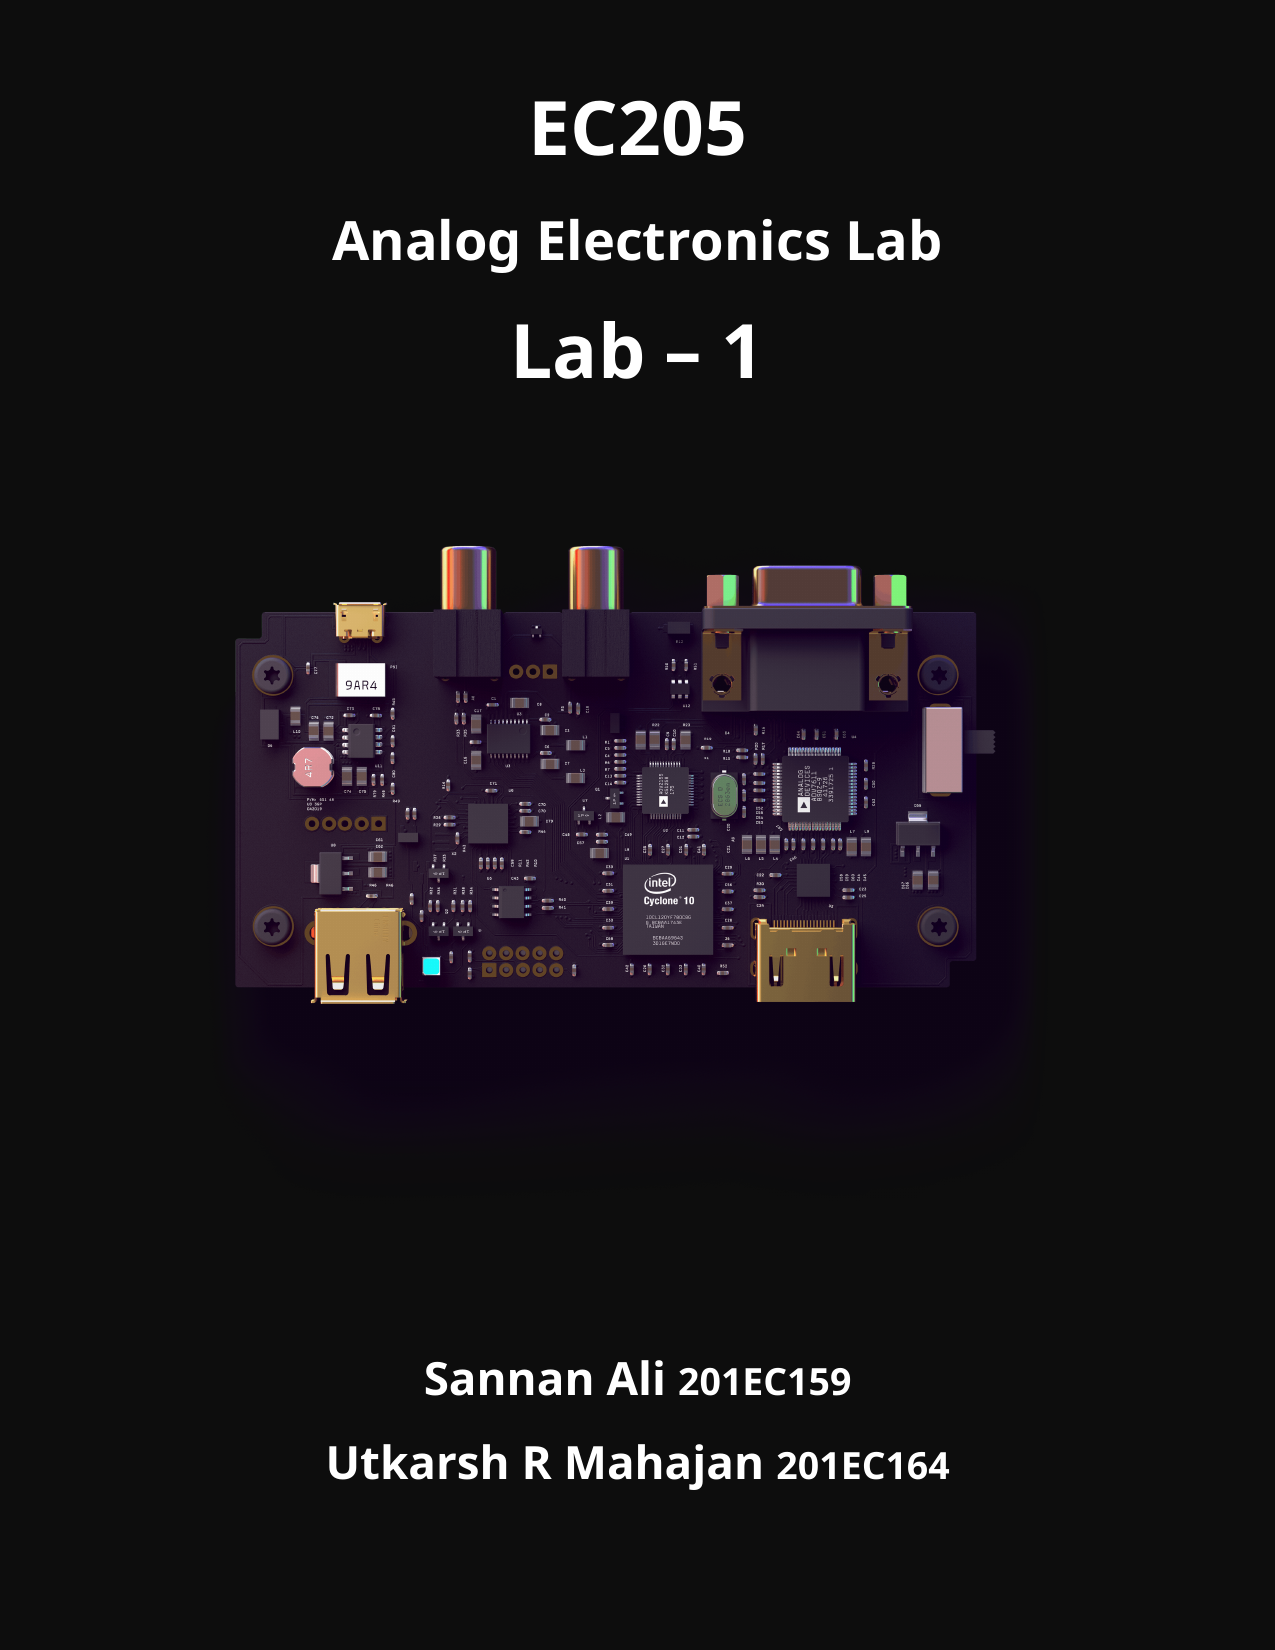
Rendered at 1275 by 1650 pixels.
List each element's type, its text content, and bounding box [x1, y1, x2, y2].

text Lab – 1 [75, 298, 1200, 400]
picture [192, 509, 1083, 1244]
text Sannan Ali 201EC159 [75, 1346, 1200, 1409]
text EC205 [75, 75, 1200, 177]
text Analog Electronics Lab [75, 202, 1200, 276]
text Utkarsh R Mahajan 201EC164 [75, 1430, 1200, 1493]
